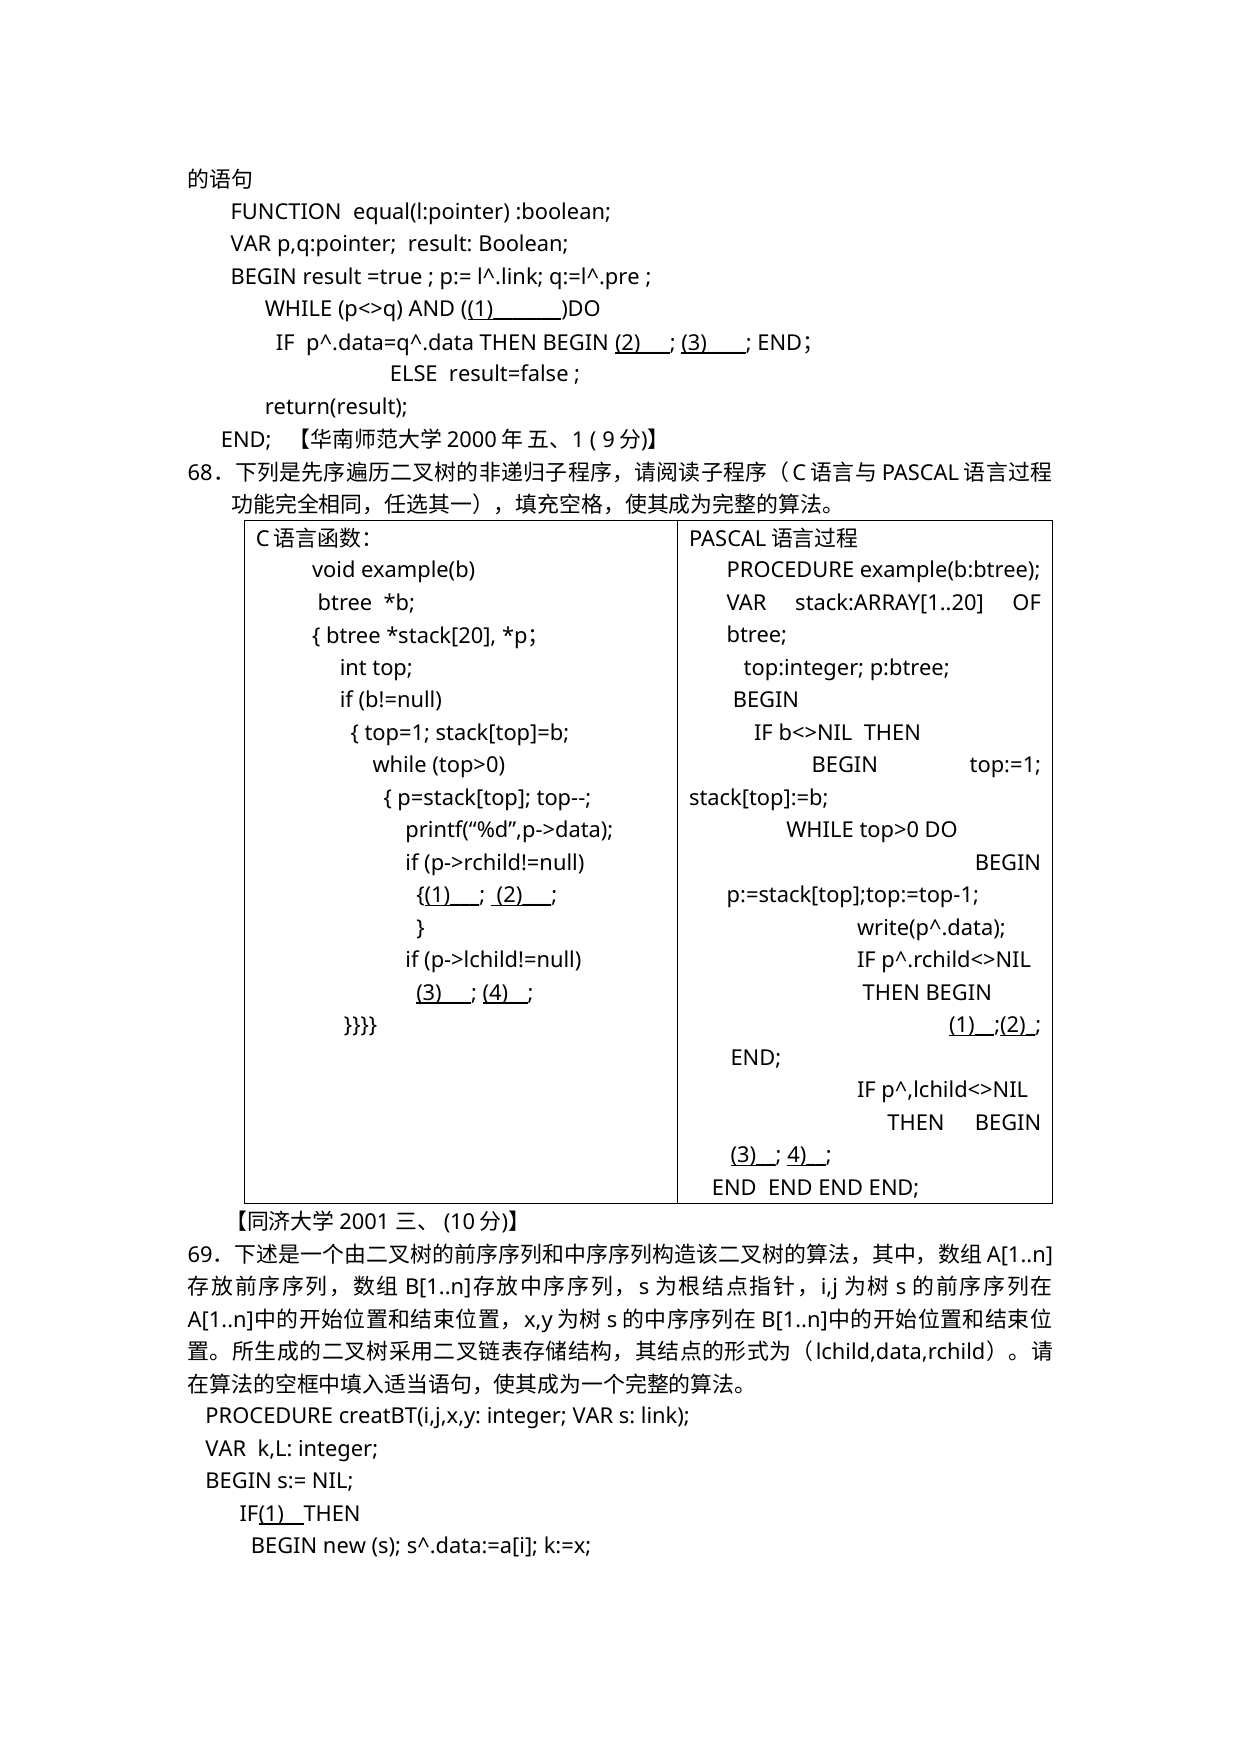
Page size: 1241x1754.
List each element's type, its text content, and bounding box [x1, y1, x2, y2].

text FUNCTION equal(l:pointer) :boolean; [230, 194, 1053, 227]
text 【同济大学 2001 三、 (10分)】 [187, 1204, 1053, 1237]
text IF(1)__THEN [177, 1497, 1053, 1529]
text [187, 162, 1053, 194]
text IF p^.data=q^.data THEN BEGIN (2)___; (3)____; END； [230, 324, 1053, 357]
text VAR k,L: integer; [177, 1432, 1053, 1464]
table_header PASCAL语言过程 PROCEDURE example(b:btree); VAR stack:ARRAY[1..20] OF btree; top:integer; p:btree; BEGIN IF b<>NIL THEN BEGIN top:=1; stack[top]:=b; WHILE top>0 DO BEGIN p:=stack[top];top:=top-1; write(p^.data); IF p^.rchild<>NIL THEN BEGIN (1)__;(2)_; END; IF p^,lchild<>NIL THEN BEGIN (3)__; 4)__; END END END END; [678, 521, 1052, 1203]
text 69．下述是一个由二叉树的前序序列和中序序列构造该二叉树的算法，其中，数组A[1..n]存放前序序列，数组B[1..n]存放中序序列，s为根结点指针，i,j为树s的前序序列在A[1..n]中的开始位置和结束位置，x,y为树s的中序序列在B[1..n]中的开始位置和结束位置。所生成的二叉树采用二叉链表存储结构，其结点的形式为（lchild,data,rchild）。请在算法的空框中填入适当语句，使其成为一个完整的算法。 [187, 1237, 1053, 1399]
text VAR p,q:pointer; result: Boolean; [230, 227, 1053, 259]
text BEGIN s:= NIL; [177, 1464, 1053, 1497]
text BEGIN new (s); s^.data:=a[i]; k:=x; [177, 1529, 1053, 1562]
text ELSE result=false ; [230, 357, 1053, 389]
text WHILE (p<>q) AND ((1)_______)DO [230, 292, 1053, 324]
text PROCEDURE creatBT(i,j,x,y: integer; VAR s: link); [177, 1399, 1053, 1432]
table_header C语言函数： void example(b) btree *b; { btree *stack[20], *p； int top; if (b!=null) { top=1; stack[top]=b; while (top>0) { p=stack[top]; top--; printf(“%d”,p->data); if (p->rchild!=null) {(1)___; (2)___; } if (p->lchild!=null) (3)___; (4)__; }}}} [245, 521, 677, 1203]
text return(result); [230, 389, 1053, 422]
text 68．下列是先序遍历二叉树的非递归子程序，请阅读子程序（C语言与PASCAL语言过程功能完全相同，任选其一），填充空格，使其成为完整的算法。 [187, 454, 1053, 519]
text END; 【华南师范大学 2000年 五、1 ( 9分)】 [187, 422, 1053, 454]
text BEGIN result =true ; p:= l^.link; q:=l^.pre ; [230, 259, 1053, 292]
